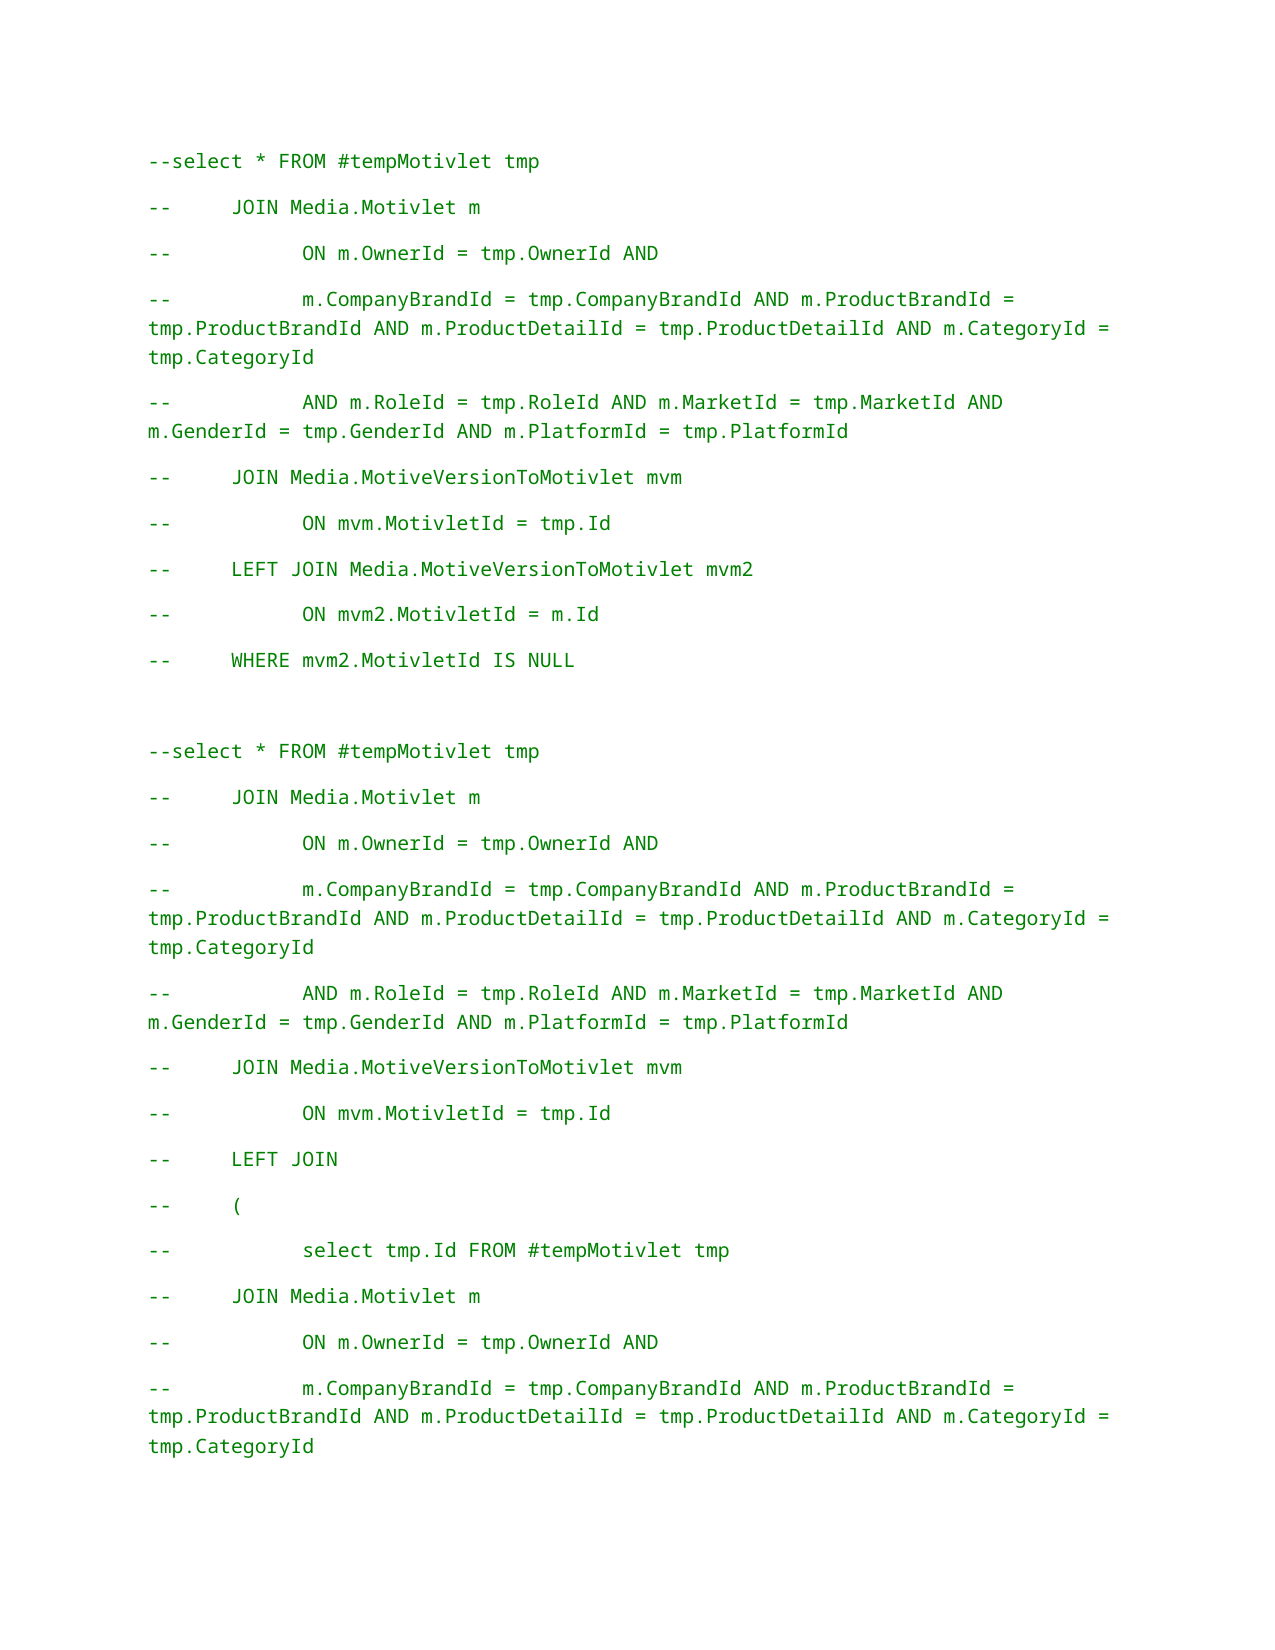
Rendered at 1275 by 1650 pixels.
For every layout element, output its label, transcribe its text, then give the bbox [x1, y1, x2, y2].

text -- m.CompanyBrandId = tmp.CompanyBrandId AND m.ProductBrandId = tmp.ProductBrandId AND m.ProductDetailId = tmp.ProductDetailId AND m.CategoryId = tmp.CategoryId [148, 285, 1127, 370]
text -- ON mvm.MotivletId = tmp.Id [148, 1099, 1127, 1126]
text --select * FROM #tempMotivlet tmp [148, 148, 1127, 174]
text -- select tmp.Id FROM #tempMotivlet tmp [148, 1237, 1127, 1263]
text -- m.CompanyBrandId = tmp.CompanyBrandId AND m.ProductBrandId = tmp.ProductBrandId AND m.ProductDetailId = tmp.ProductDetailId AND m.CategoryId = tmp.CategoryId [148, 875, 1127, 960]
text -- ON mvm2.MotivletId = m.Id [148, 601, 1127, 628]
text -- AND m.RoleId = tmp.RoleId AND m.MarketId = tmp.MarketId AND m.GenderId = tmp.GenderId AND m.PlatformId = tmp.PlatformId [148, 389, 1127, 445]
text -- JOIN Media.MotiveVersionToMotivlet mvm [148, 463, 1127, 490]
text -- ( [148, 1191, 1127, 1218]
text -- JOIN Media.Motivlet m [148, 1282, 1127, 1309]
text -- ON m.OwnerId = tmp.OwnerId AND [148, 1328, 1127, 1355]
text -- JOIN Media.Motivlet m [148, 783, 1127, 811]
text -- LEFT JOIN [148, 1145, 1127, 1172]
text -- ON m.OwnerId = tmp.OwnerId AND [148, 239, 1127, 266]
text --select * FROM #tempMotivlet tmp [148, 738, 1127, 765]
text -- m.CompanyBrandId = tmp.CompanyBrandId AND m.ProductBrandId = tmp.ProductBrandId AND m.ProductDetailId = tmp.ProductDetailId AND m.CategoryId = tmp.CategoryId [148, 1374, 1127, 1459]
text -- AND m.RoleId = tmp.RoleId AND m.MarketId = tmp.MarketId AND m.GenderId = tmp.GenderId AND m.PlatformId = tmp.PlatformId [148, 979, 1127, 1035]
text -- LEFT JOIN Media.MotiveVersionToMotivlet mvm2 [148, 555, 1127, 582]
text -- WHERE mvm2.MotivletId IS NULL [148, 646, 1127, 673]
text -- JOIN Media.Motivlet m [148, 193, 1127, 220]
text -- ON mvm.MotivletId = tmp.Id [148, 509, 1127, 536]
text -- ON m.OwnerId = tmp.OwnerId AND [148, 829, 1127, 856]
text -- JOIN Media.MotiveVersionToMotivlet mvm [148, 1054, 1127, 1081]
